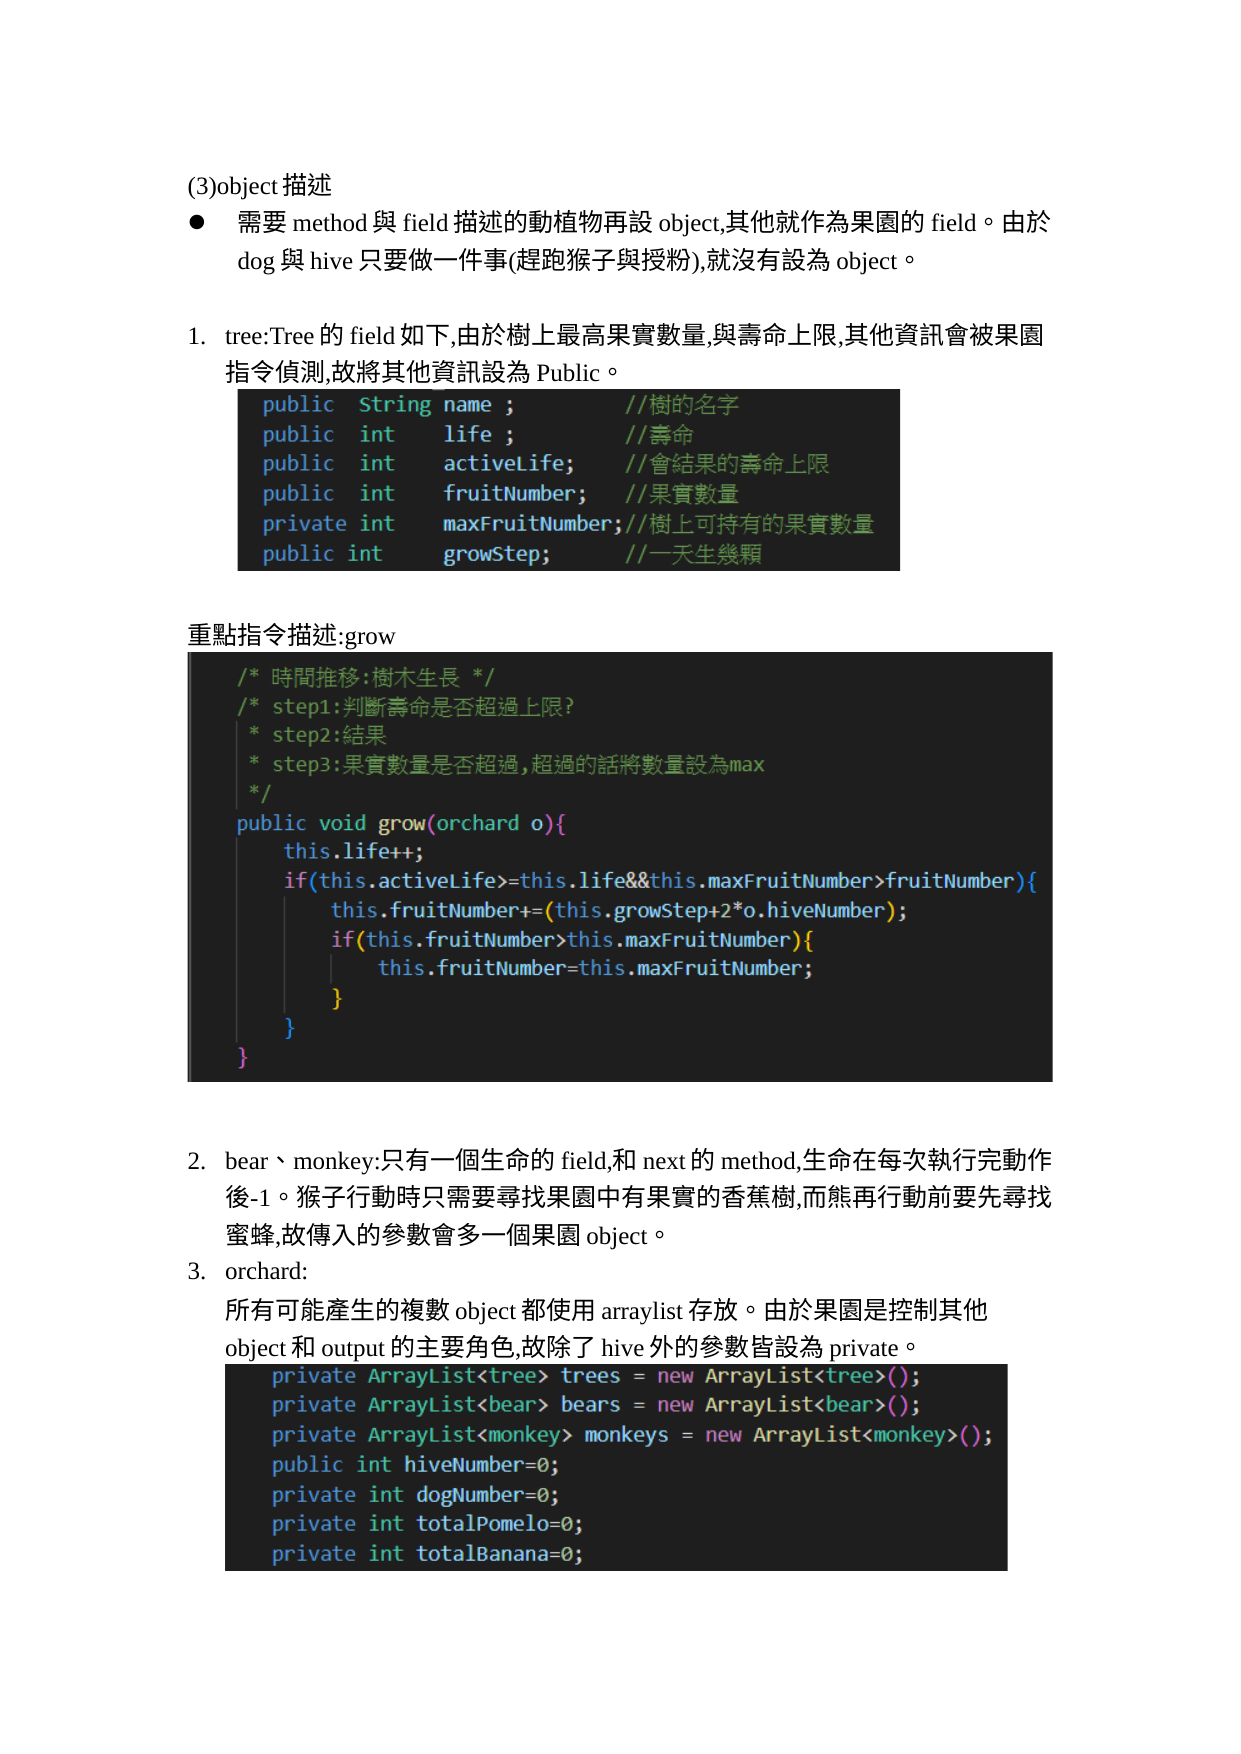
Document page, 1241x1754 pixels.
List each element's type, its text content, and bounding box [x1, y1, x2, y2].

list 所有可能產生的複數object都使用arraylist存放。由於果園是控制其他object和output的主要角色,故除了hive外的參數皆設為private。 [225, 1289, 1053, 1364]
list tree:Tree的field如下,由於樹上最高果實數量,與壽命上限,其他資訊會被果園指令偵測,故將其他資訊設為Public。 [187, 314, 1053, 389]
text (3)object描述 [187, 164, 1053, 202]
text 重點指令描述:grow [187, 614, 1053, 652]
list orchard: [187, 1252, 1053, 1289]
list 需要method與field描述的動植物再設object,其他就作為果園的field。由於dog與hive只要做一件事(趕跑猴子與授粉),就沒有設為object。 [187, 202, 1053, 277]
picture [237, 389, 901, 571]
list bear、monkey:只有一個生命的field,和next的method,生命在每次執行完動作後-1。猴子行動時只需要尋找果園中有果實的香蕉樹,而熊再行動前要先尋找蜜蜂,故傳入的參數會多一個果園object。 [187, 1139, 1053, 1252]
picture [225, 1364, 1008, 1571]
picture [187, 652, 1053, 1082]
